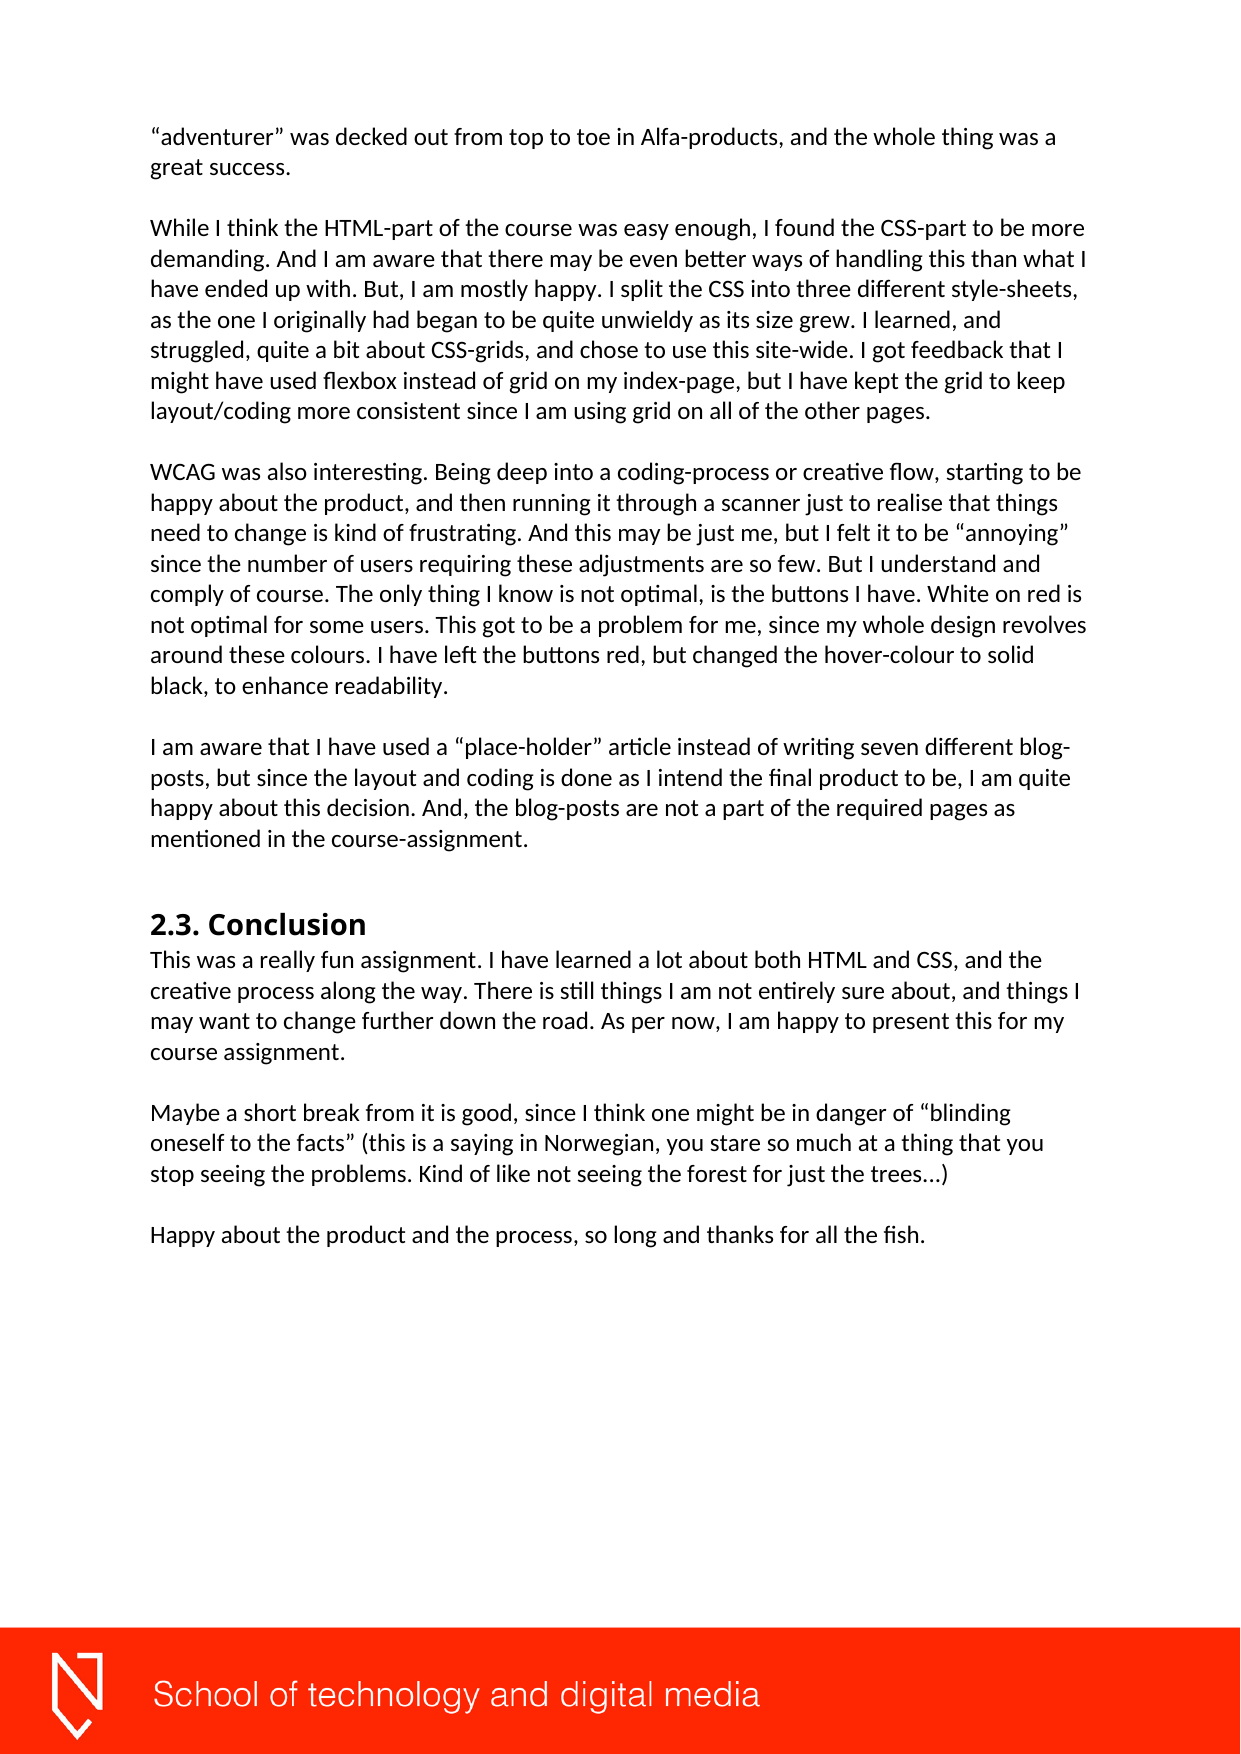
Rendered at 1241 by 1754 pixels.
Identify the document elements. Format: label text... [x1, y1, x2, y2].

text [150, 121, 1090, 182]
text This was a really fun assignment. I have learned a lot about both HTML and CSS, and the creative process along the way. There is still things I am not entirely sure about, and things I may want to change further down the road. As per now, I am happy to present this for my course assignment. [150, 944, 1090, 1066]
text While I think the HTML-part of the course was easy enough, I found the CSS-part to be more demanding. And I am aware that there may be even better ways of handling this than what I have ended up with. But, I am mostly happy. I split the CSS into three different style-sheets, as the one I originally had began to be quite unwieldy as its size grew. I learned, and struggled, quite a bit about CSS-grids, and chose to use this site-wide. I got feedback that I might have used flexbox instead of grid on my index-page, but I have kept the grid to keep layout/coding more consistent since I am using grid on all of the other pages. [150, 212, 1090, 426]
picture [0, 1618, 1241, 1754]
text I am aware that I have used a “place-holder” article instead of writing seven different blog-posts, but since the layout and coding is done as I intend the final product to be, I am quite happy about this decision. And, the blog-posts are not a part of the required pages as mentioned in the course-assignment. [150, 731, 1090, 853]
text WCAG was also interesting. Being deep into a coding-process or creative flow, starting to be happy about the product, and then running it through a scanner just to realise that things need to change is kind of frustrating. And this may be just me, but I felt it to be “annoying” since the number of users requiring these adjustments are so few. But I understand and comply of course. The only thing I know is not optimal, is the buttons I have. White on red is not optimal for some users. This got to be a problem for me, since my whole design revolves around these colours. I have left the buttons red, but changed the hover-colour to solid black, to enhance readability. [150, 457, 1090, 701]
text Happy about the product and the process, so long and thanks for all the fish. [150, 1219, 1090, 1249]
subtitle 2.3. Conclusion [150, 905, 1090, 944]
text Maybe a short break from it is good, since I think one might be in danger of “blinding oneself to the facts” (this is a saying in Norwegian, you stare so much at a thing that you stop seeing the problems. Kind of like not seeing the forest for just the trees...) [150, 1097, 1090, 1188]
